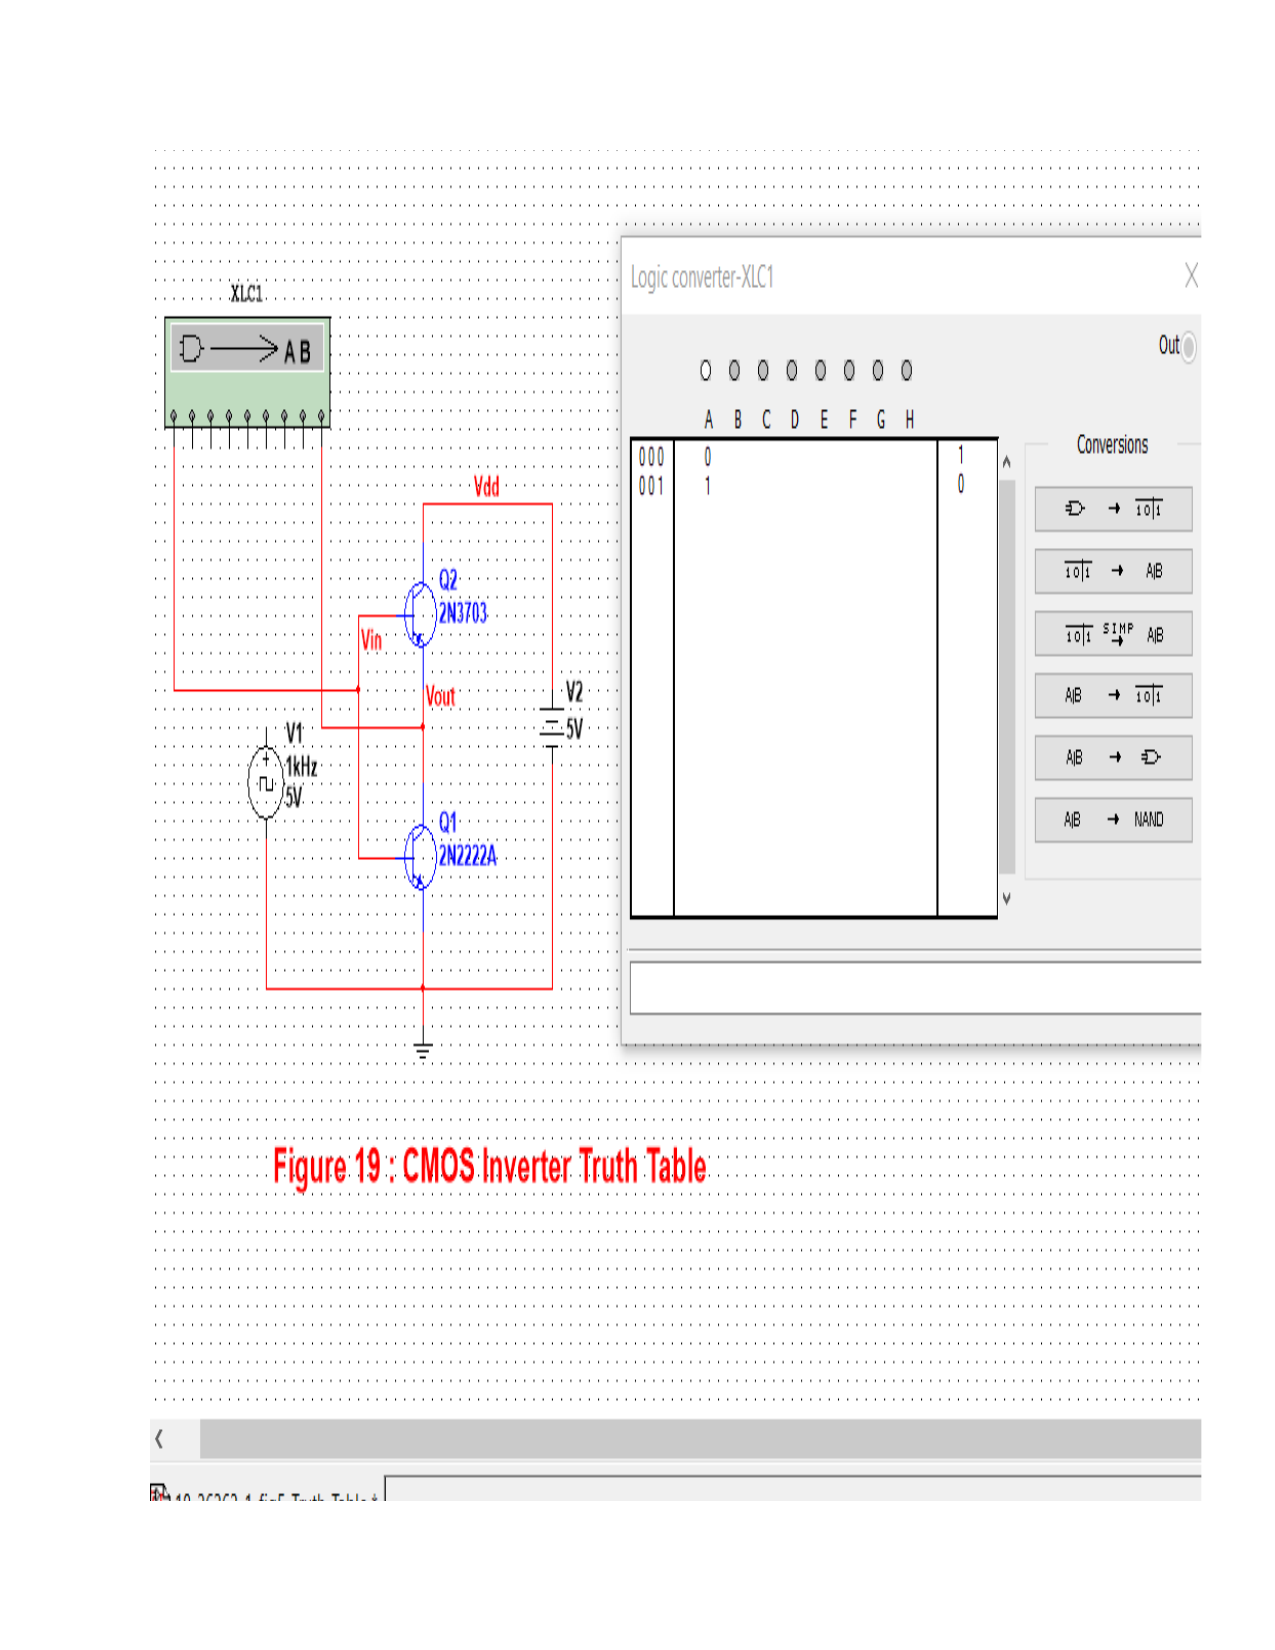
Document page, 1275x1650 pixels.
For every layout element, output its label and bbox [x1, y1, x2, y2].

picture [150, 150, 1202, 1501]
